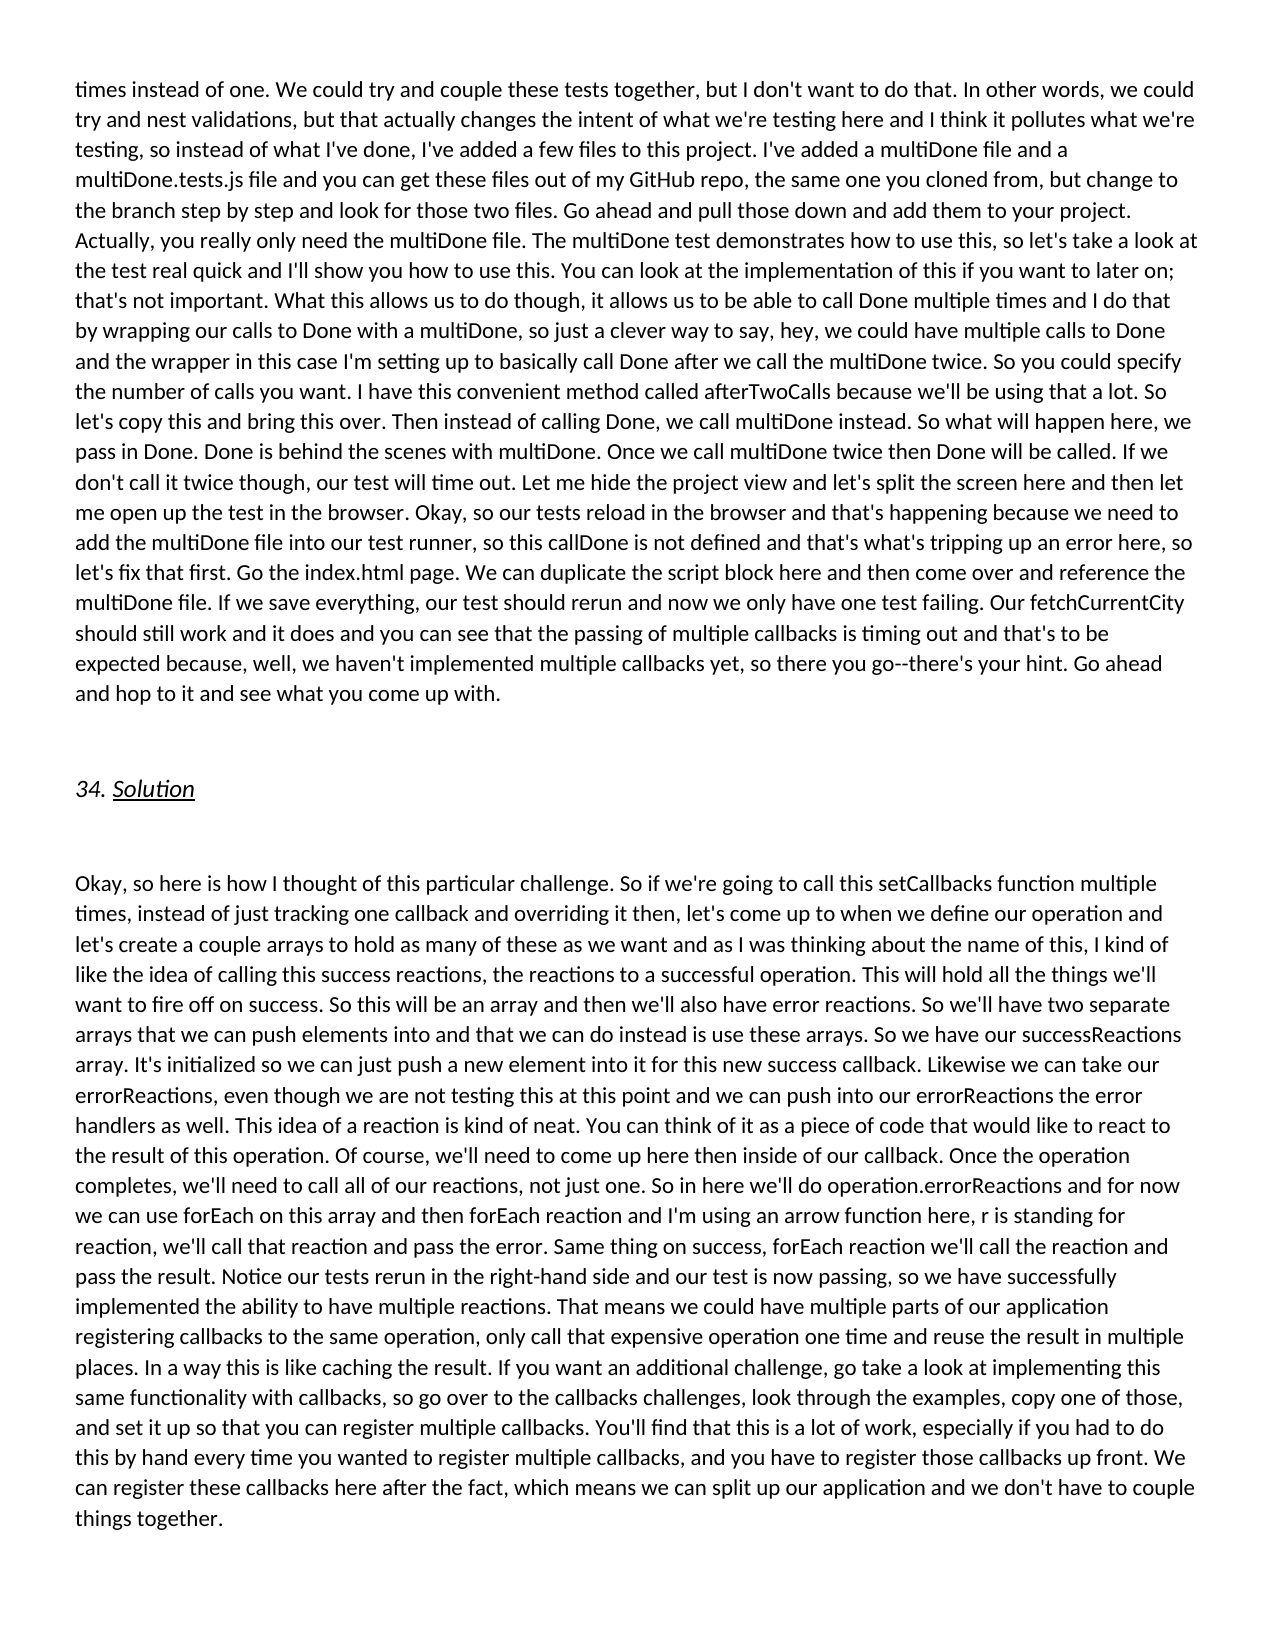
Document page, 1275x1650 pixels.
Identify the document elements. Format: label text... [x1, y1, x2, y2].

subtitle Solution [75, 773, 1200, 803]
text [75, 75, 1200, 707]
text Okay, so here is how I thought of this particular challenge. So if we're going to call this setCallbacks function multiple times, instead of just tracking one callback and overriding it then, let's come up to when we define our operation and let's create a couple arrays to hold as many of these as we want and as I was thinking about the name of this, I kind of like the idea of calling this success reactions, the reactions to a successful operation. This will hold all the things we'll want to fire off on success. So this will be an array and then we'll also have error reactions. So we'll have two separate arrays that we can push elements into and that we can do instead is use these arrays. So we have our successReactions array. It's initialized so we can just push a new element into it for this new success callback. Likewise we can take our errorReactions, even though we are not testing this at this point and we can push into our errorReactions the error handlers as well. This idea of a reaction is kind of neat. You can think of it as a piece of code that would like to react to the result of this operation. Of course, we'll need to come up here then inside of our callback. Once the operation completes, we'll need to call all of our reactions, not just one. So in here we'll do operation.errorReactions and for now we can use forEach on this array and then forEach reaction and I'm using an arrow function here, r is standing for reaction, we'll call that reaction and pass the error. Same thing on success, forEach reaction we'll call the reaction and pass the result. Notice our tests rerun in the right-hand side and our test is now passing, so we have successfully implemented the ability to have multiple reactions. That means we could have multiple parts of our application registering callbacks to the same operation, only call that expensive operation one time and reuse the result in multiple places. In a way this is like caching the result. If you want an additional challenge, go take a look at implementing this same functionality with callbacks, so go over to the callbacks challenges, look through the examples, copy one of those, and set it up so that you can register multiple callbacks. You'll find that this is a lot of work, especially if you had to do this by hand every time you wanted to register multiple callbacks, and you have to register those callbacks up front. We can register these callbacks here after the fact, which means we can split up our application and we don't have to couple things together. [75, 869, 1200, 1532]
